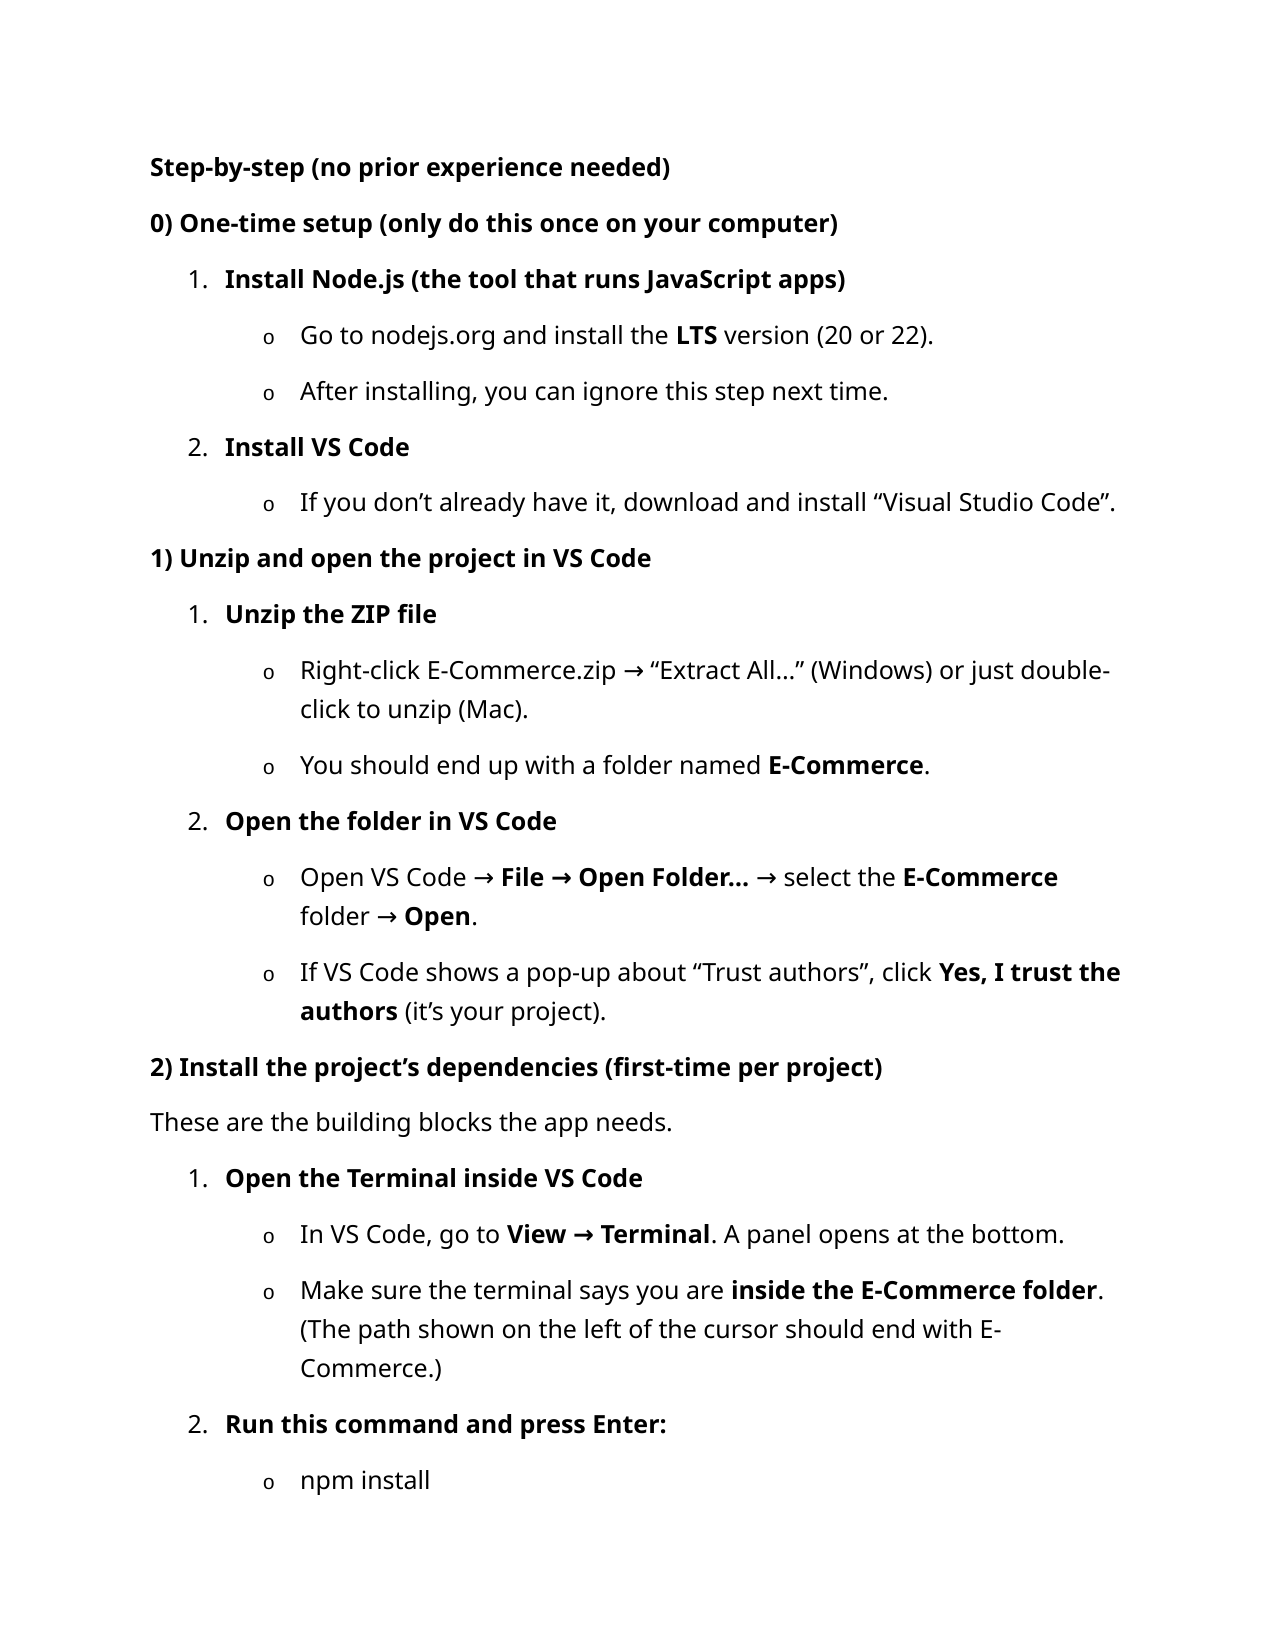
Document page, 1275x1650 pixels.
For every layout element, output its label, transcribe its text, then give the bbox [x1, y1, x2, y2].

text 2) Install the project’s dependencies (first-time per project) [150, 1049, 1125, 1083]
list You should end up with a folder named E-Commerce. [262, 747, 1125, 782]
list If VS Code shows a pop-up about “Trust authors”, click Yes, I trust the authors (it’s your project). [262, 954, 1125, 1027]
text 0) One-time setup (only do this once on your computer) [150, 206, 1125, 240]
list Open the folder in VS Code [187, 803, 1125, 837]
list After installing, you can ignore this step next time. [262, 373, 1125, 407]
list Install Node.js (the tool that runs JavaScript apps) [187, 262, 1125, 296]
list If you don’t already have it, download and install “Visual Studio Code”. [262, 485, 1125, 519]
text These are the building blocks the app needs. [150, 1105, 1125, 1139]
text Step-by-step (no prior experience needed) [150, 150, 1125, 184]
list In VS Code, go to View → Terminal. A panel opens at the bottom. [262, 1217, 1125, 1251]
text 1) Unzip and open the project in VS Code [150, 541, 1125, 575]
list Open the Terminal inside VS Code [187, 1161, 1125, 1195]
list Run this command and press Enter: [187, 1407, 1125, 1441]
list Install VS Code [187, 429, 1125, 463]
list Open VS Code → File → Open Folder… → select the E-Commerce folder → Open. [262, 859, 1125, 932]
list Make sure the terminal says you are inside the E-Commerce folder. (The path shown on the left of the cursor should end with E-Commerce.) [262, 1272, 1125, 1385]
list Unzip the ZIP file [187, 597, 1125, 631]
list Right-click E-Commerce.zip → “Extract All…” (Windows) or just double-click to unzip (Mac). [262, 652, 1125, 726]
list npm install [262, 1462, 1125, 1497]
list Go to nodejs.org and install the LTS version (20 or 22). [262, 317, 1125, 352]
